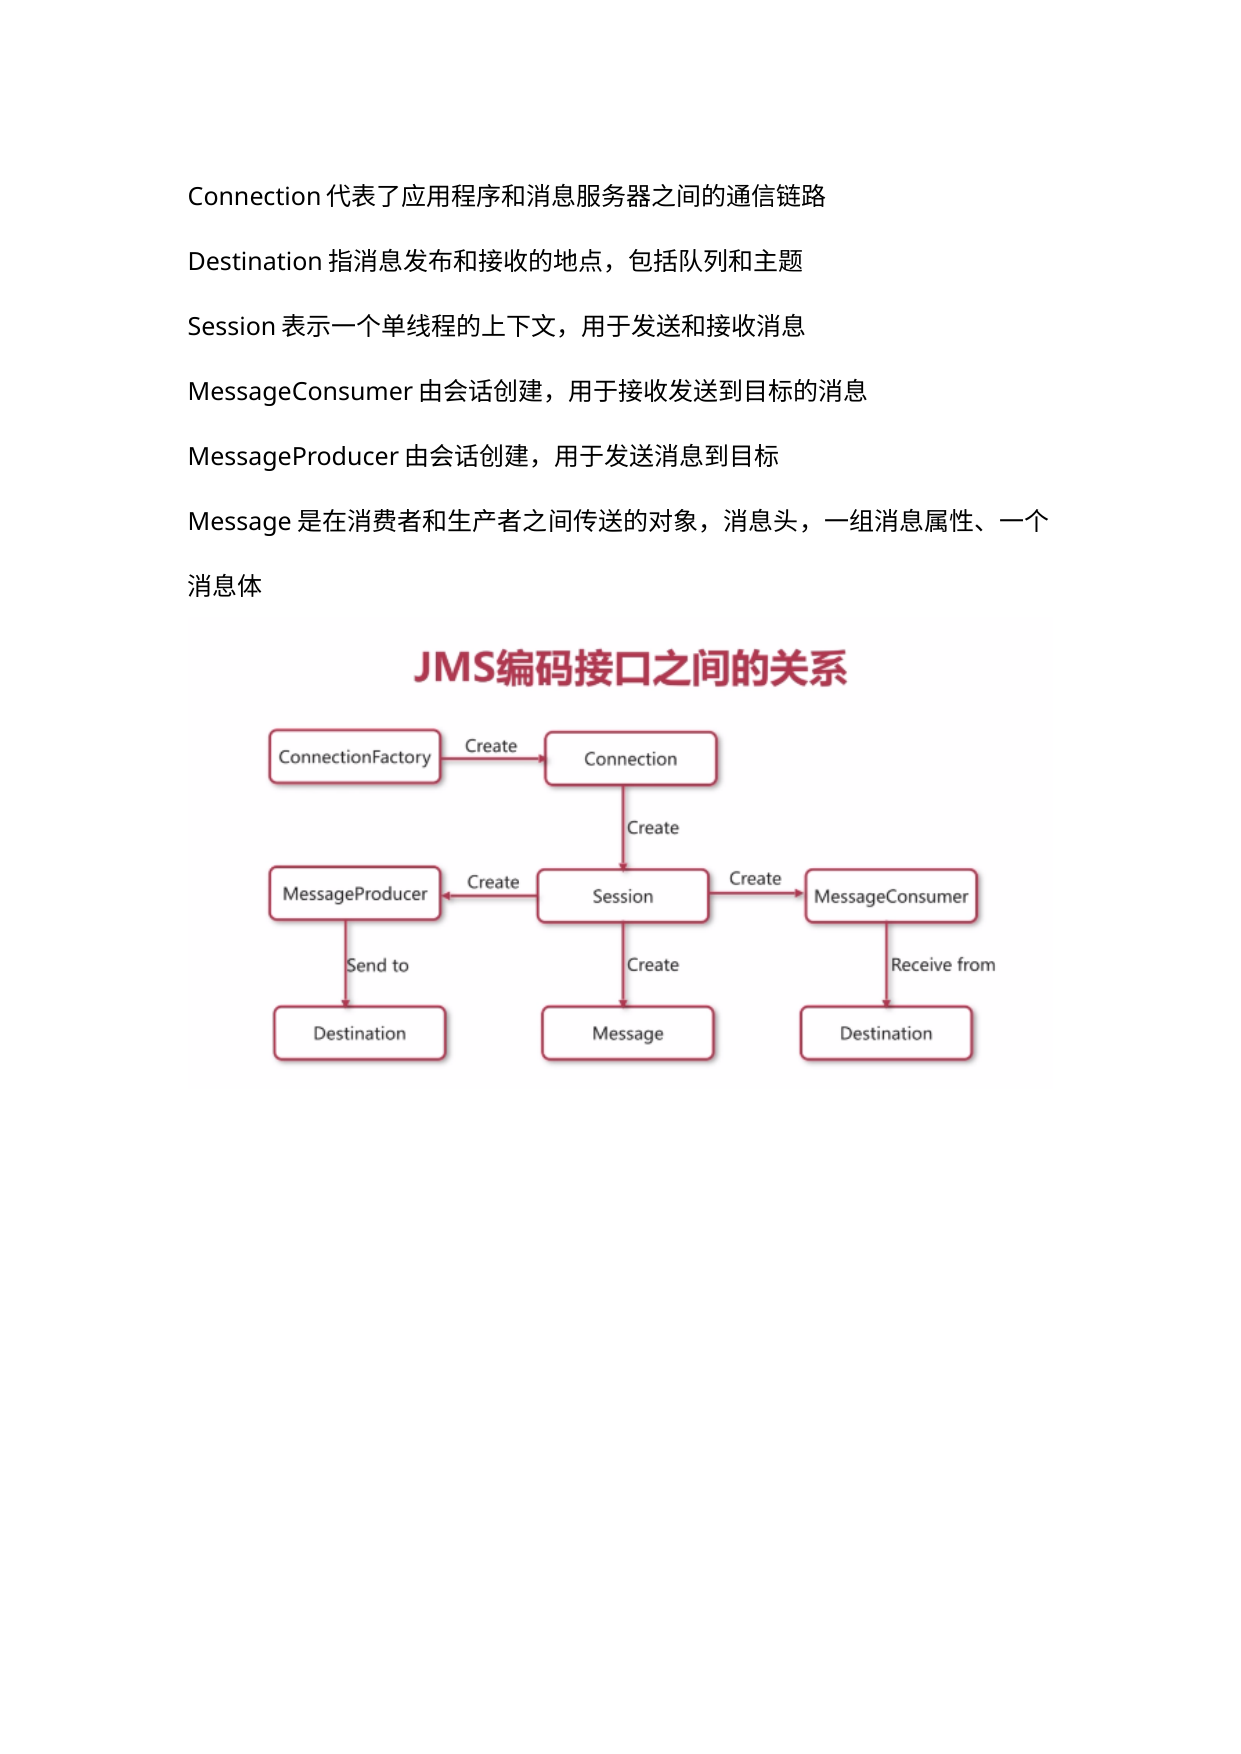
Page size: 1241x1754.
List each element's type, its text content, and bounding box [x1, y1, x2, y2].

picture [187, 617, 1053, 1089]
text MessageProducer由会话创建，用于发送消息到目标 [187, 422, 1053, 487]
text Destination指消息发布和接收的地点，包括队列和主题 [187, 227, 1053, 292]
text Session表示一个单线程的上下文，用于发送和接收消息 [187, 292, 1053, 357]
text Message是在消费者和生产者之间传送的对象，消息头，一组消息属性、一个消息体 [187, 487, 1053, 617]
text Connection代表了应用程序和消息服务器之间的通信链路 [187, 162, 1053, 227]
text MessageConsumer由会话创建，用于接收发送到目标的消息 [187, 357, 1053, 422]
